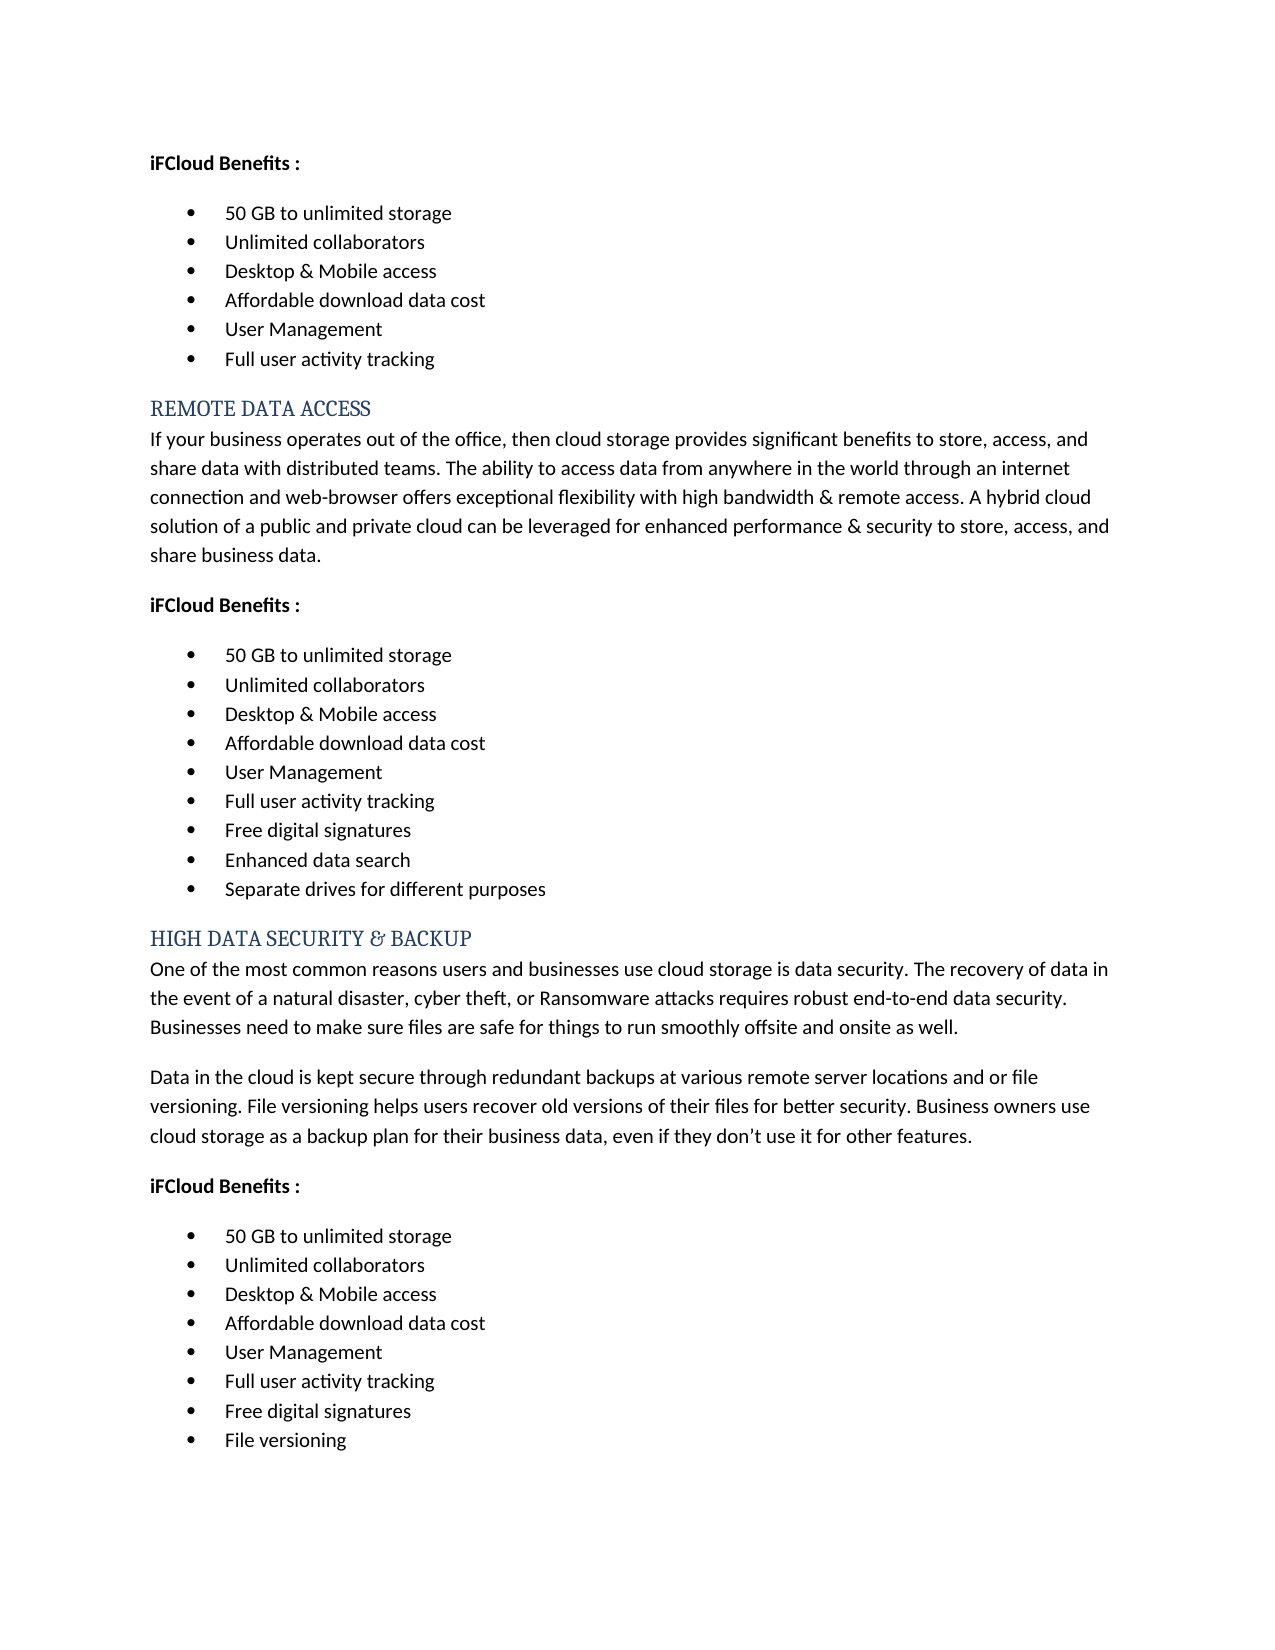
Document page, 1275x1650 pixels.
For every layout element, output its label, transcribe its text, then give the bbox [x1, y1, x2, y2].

list Free digital signatures [187, 818, 1125, 843]
list Enhanced data search [187, 847, 1125, 872]
list Unlimited collaborators [187, 229, 1125, 254]
list Full user activity tracking [187, 788, 1125, 814]
list Desktop & Mobile access [187, 258, 1125, 284]
list Full user activity tracking [187, 1369, 1125, 1394]
list Full user activity tracking [187, 346, 1125, 371]
text Data in the cloud is kept secure through redundant backups at various remote server locations and or file versioning. File versioning helps users recover old versions of their files for better security. Business owners use cloud storage as a backup plan for their business data, even if they don’t use it for other features. [150, 1064, 1125, 1148]
text iFCloud Benefits : [150, 150, 1125, 175]
text If your business operates out of the office, then cloud storage provides significant benefits to store, access, and share data with distributed teams. The ability to access data from anywhere in the world through an internet connection and web-browser offers exceptional flexibility with high bandwidth & remote access. A hybrid cloud solution of a public and private cloud can be leveraged for enhanced performance & security to store, access, and share business data. [150, 426, 1125, 568]
list Unlimited collaborators [187, 672, 1125, 697]
list Affordable download data cost [187, 1310, 1125, 1336]
list Affordable download data cost [187, 287, 1125, 313]
list Affordable download data cost [187, 730, 1125, 756]
list File versioning [187, 1427, 1125, 1452]
list User Management [187, 317, 1125, 342]
text One of the most common reasons users and businesses use cloud storage is data security. The recovery of data in the event of a natural disaster, cyber theft, or Ransomware attacks requires robust end-to-end data security. Businesses need to make sure files are safe for things to run smoothly offsite and onsite as well. [150, 956, 1125, 1040]
list User Management [187, 1339, 1125, 1365]
list 50 GB to unlimited storage [187, 643, 1125, 668]
list 50 GB to unlimited storage [187, 200, 1125, 225]
list Desktop & Mobile access [187, 1281, 1125, 1307]
list 50 GB to unlimited storage [187, 1223, 1125, 1248]
list User Management [187, 759, 1125, 785]
list Unlimited collaborators [187, 1252, 1125, 1277]
list Separate drives for different purposes [187, 876, 1125, 901]
text iFCloud Benefits : [150, 593, 1125, 618]
text iFCloud Benefits : [150, 1173, 1125, 1198]
list Desktop & Mobile access [187, 701, 1125, 726]
list Free digital signatures [187, 1398, 1125, 1423]
subtitle HIGH DATA SECURITY & BACKUP [150, 926, 1125, 952]
subtitle REMOTE DATA ACCESS [150, 396, 1125, 422]
